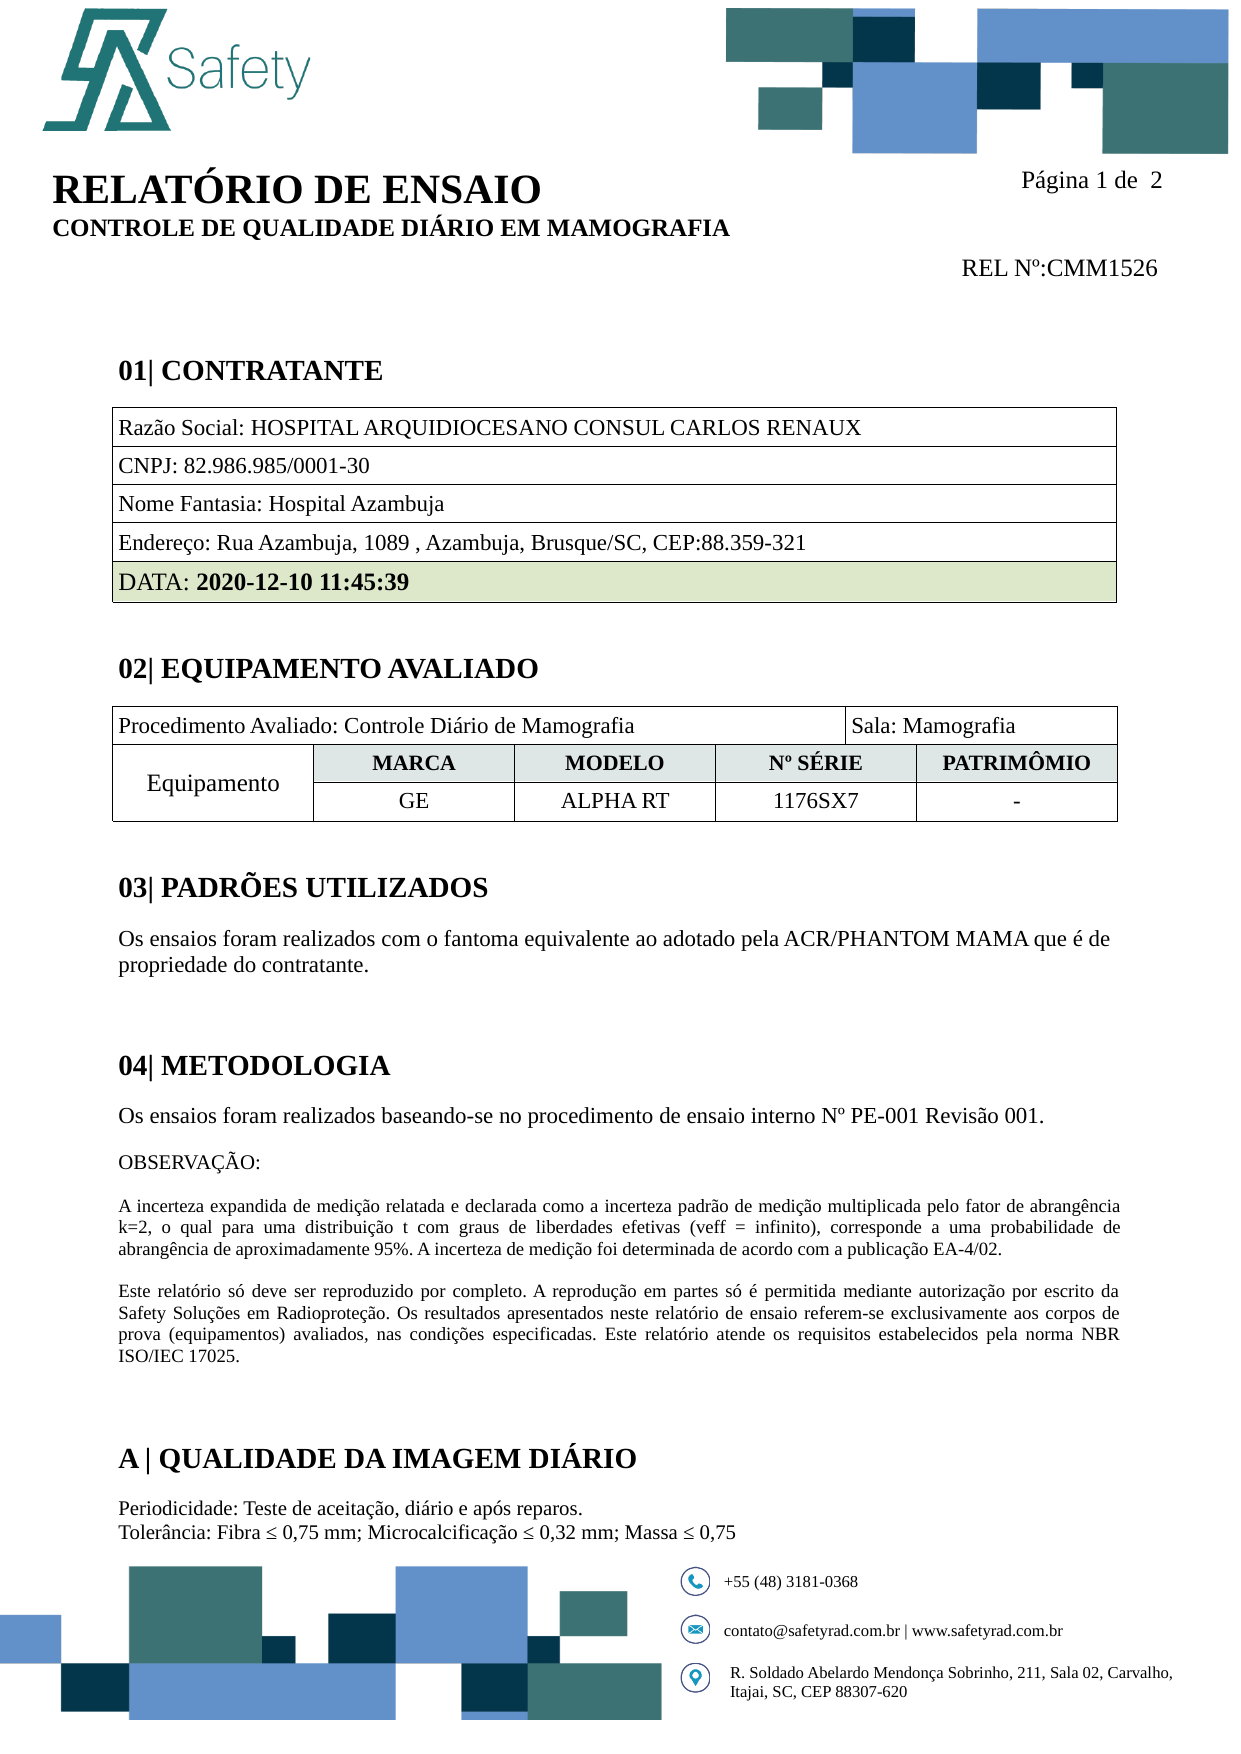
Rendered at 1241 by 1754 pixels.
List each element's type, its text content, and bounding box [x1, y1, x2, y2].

table_cell MODELO [515, 745, 715, 781]
picture [680, 1663, 710, 1693]
table_header Sala: Mamografia [846, 707, 1117, 744]
picture [725, 8, 1229, 154]
table_cell Endereço: Rua Azambuja, 1089 , Azambuja, Brusque/SC, CEP:88.359-321 [113, 523, 1116, 561]
table_cell PATRIMÔMIO [917, 745, 1117, 781]
text Os ensaios foram realizados baseando-se no procedimento de ensaio interno Nº PE-001 Revisão 001. [118, 1102, 1122, 1129]
table_cell - [917, 783, 1117, 821]
table_cell ALPHA RT [515, 783, 715, 821]
text A incerteza expandida de medição relatada e declarada como a incerteza padrão de medição multiplicada pelo fator de abrangência k=2, o qual para uma distribuição t com graus de liberdades efetivas (veff = infinito), corresponde a uma probabilidade de abrangência de aproximadamente 95%. A incerteza de medição foi determinada de acordo com a publicação EA-4/02. [118, 1194, 1122, 1259]
table_cell Equipamento [113, 745, 313, 821]
table_cell CNPJ: 82.986.985/0001-30 [113, 447, 1116, 484]
table_header Razão Social: HOSPITAL ARQUIDIOCESANO CONSUL CARLOS RENAUX [113, 408, 1116, 446]
table_cell 1176SX7 [716, 783, 916, 821]
text 03| PADRÕES UTILIZADOS [118, 871, 1122, 904]
text 01| CONTRATANTE [118, 353, 1122, 386]
picture [0, 1566, 662, 1720]
table_cell Nº SÉRIE [716, 745, 916, 781]
text A | QUALIDADE DA IMAGEM DIÁRIO [118, 1442, 1122, 1475]
picture [680, 1614, 710, 1644]
text 04| METODOLOGIA [118, 1048, 1122, 1082]
text Tolerância: Fibra ≤ 0,75 mm; Microcalcificação ≤ 0,32 mm; Massa ≤ 0,75 [118, 1520, 1122, 1544]
table_cell DATA: 2020-12-10 11:45:39 [113, 562, 1116, 601]
picture [680, 1566, 710, 1596]
text 02| EQUIPAMENTO AVALIADO [118, 651, 1122, 685]
table_cell MARCA [314, 745, 514, 781]
text Periodicidade: Teste de aceitação, diário e após reparos. [118, 1496, 1122, 1520]
text Este relatório só deve ser reproduzido por completo. A reprodução em partes só é permitida mediante autorização por escrito da Safety Soluções em Radioproteção. Os resultados apresentados neste relatório de ensaio referem-se exclusivamente aos corpos de prova (equipamentos) avaliados, nas condições especificadas. Este relatório atende os requisitos estabelecidos pela norma NBR ISO/IEC 17025. [118, 1280, 1122, 1366]
table_cell GE [314, 783, 514, 821]
picture [42, 8, 311, 131]
table_cell Nome Fantasia: Hospital Azambuja [113, 485, 1116, 522]
text Os ensaios foram realizados com o fantoma equivalente ao adotado pela ACR/PHANTOM MAMA que é de propriedade do contratante. [118, 925, 1122, 978]
text OBSERVAÇÃO: [118, 1150, 1122, 1174]
table_header Procedimento Avaliado: Controle Diário de Mamografia [113, 707, 845, 744]
